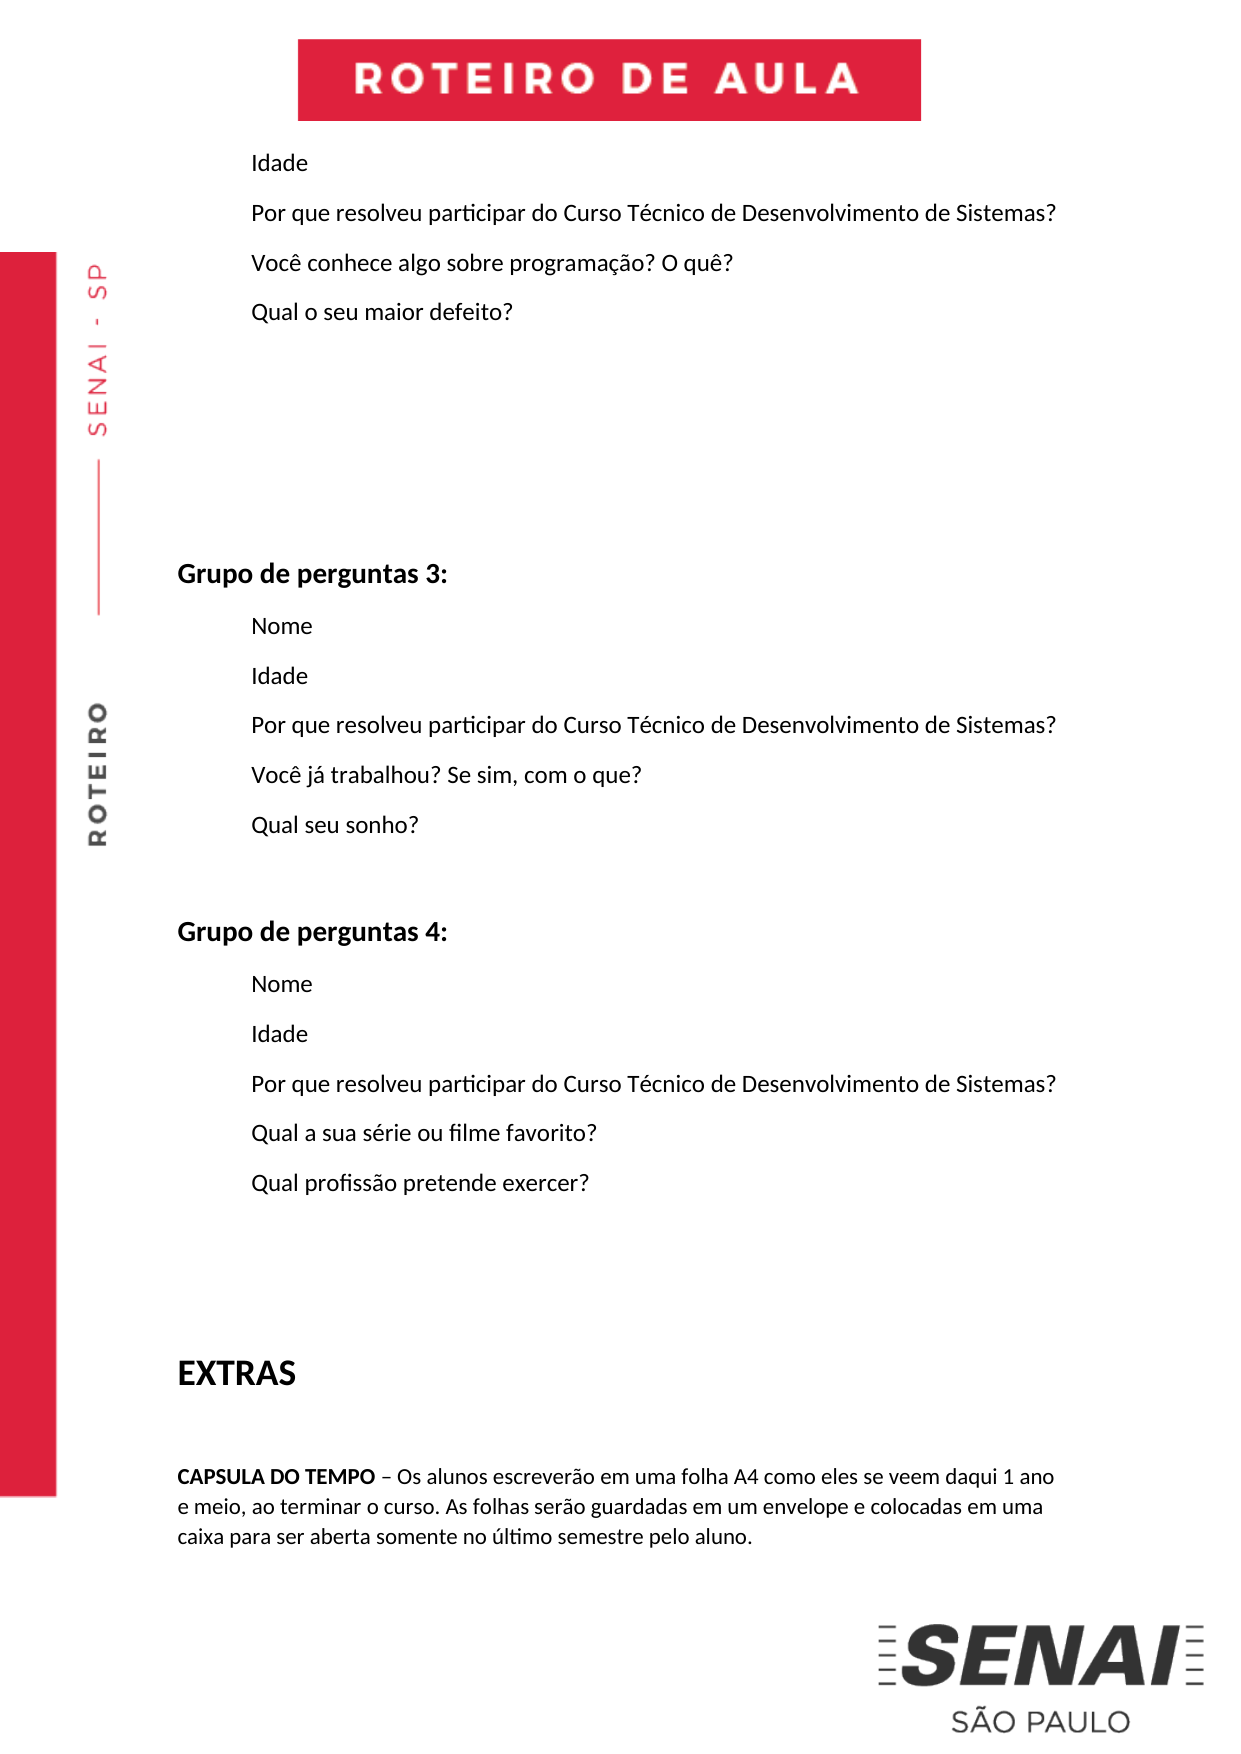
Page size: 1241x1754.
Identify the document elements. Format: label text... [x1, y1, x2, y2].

text Nome [177, 610, 1063, 641]
text Você já trabalhou? Se sim, com o que? [251, 759, 1063, 790]
text Grupo de perguntas 3: [177, 555, 1063, 591]
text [177, 197, 1063, 228]
text Grupo de perguntas 4: [177, 913, 1063, 949]
text Idade [177, 1018, 1063, 1049]
picture [878, 1624, 1204, 1734]
text Idade [177, 660, 1063, 691]
text Qual a sua série ou filme favorito? [251, 1117, 1063, 1148]
text Qual profissão pretende exercer? [251, 1167, 1063, 1197]
text Por que resolveu participar do Curso Técnico de Desenvolvimento de Sistemas? [177, 709, 1063, 740]
text Idade [177, 148, 1063, 178]
text Qual o seu maior defeito? [177, 296, 1063, 327]
picture [0, 252, 119, 1498]
text Você conhece algo sobre programação? O quê? [177, 247, 1063, 277]
text Por que resolveu participar do Curso Técnico de Desenvolvimento de Sistemas? [177, 1068, 1063, 1098]
text CAPSULA DO TEMPO – Os alunos escreverão em uma folha A4 como eles se veem daqui 1 ano e meio, ao terminar o curso. As folhas serão guardadas em um envelope e colocadas em uma caixa para ser aberta somente no último semestre pelo aluno. [177, 1462, 1063, 1550]
picture [297, 39, 922, 121]
text EXTRAS [177, 1349, 1063, 1394]
text Nome [177, 968, 1063, 999]
text Qual seu sonho? [251, 809, 1063, 839]
